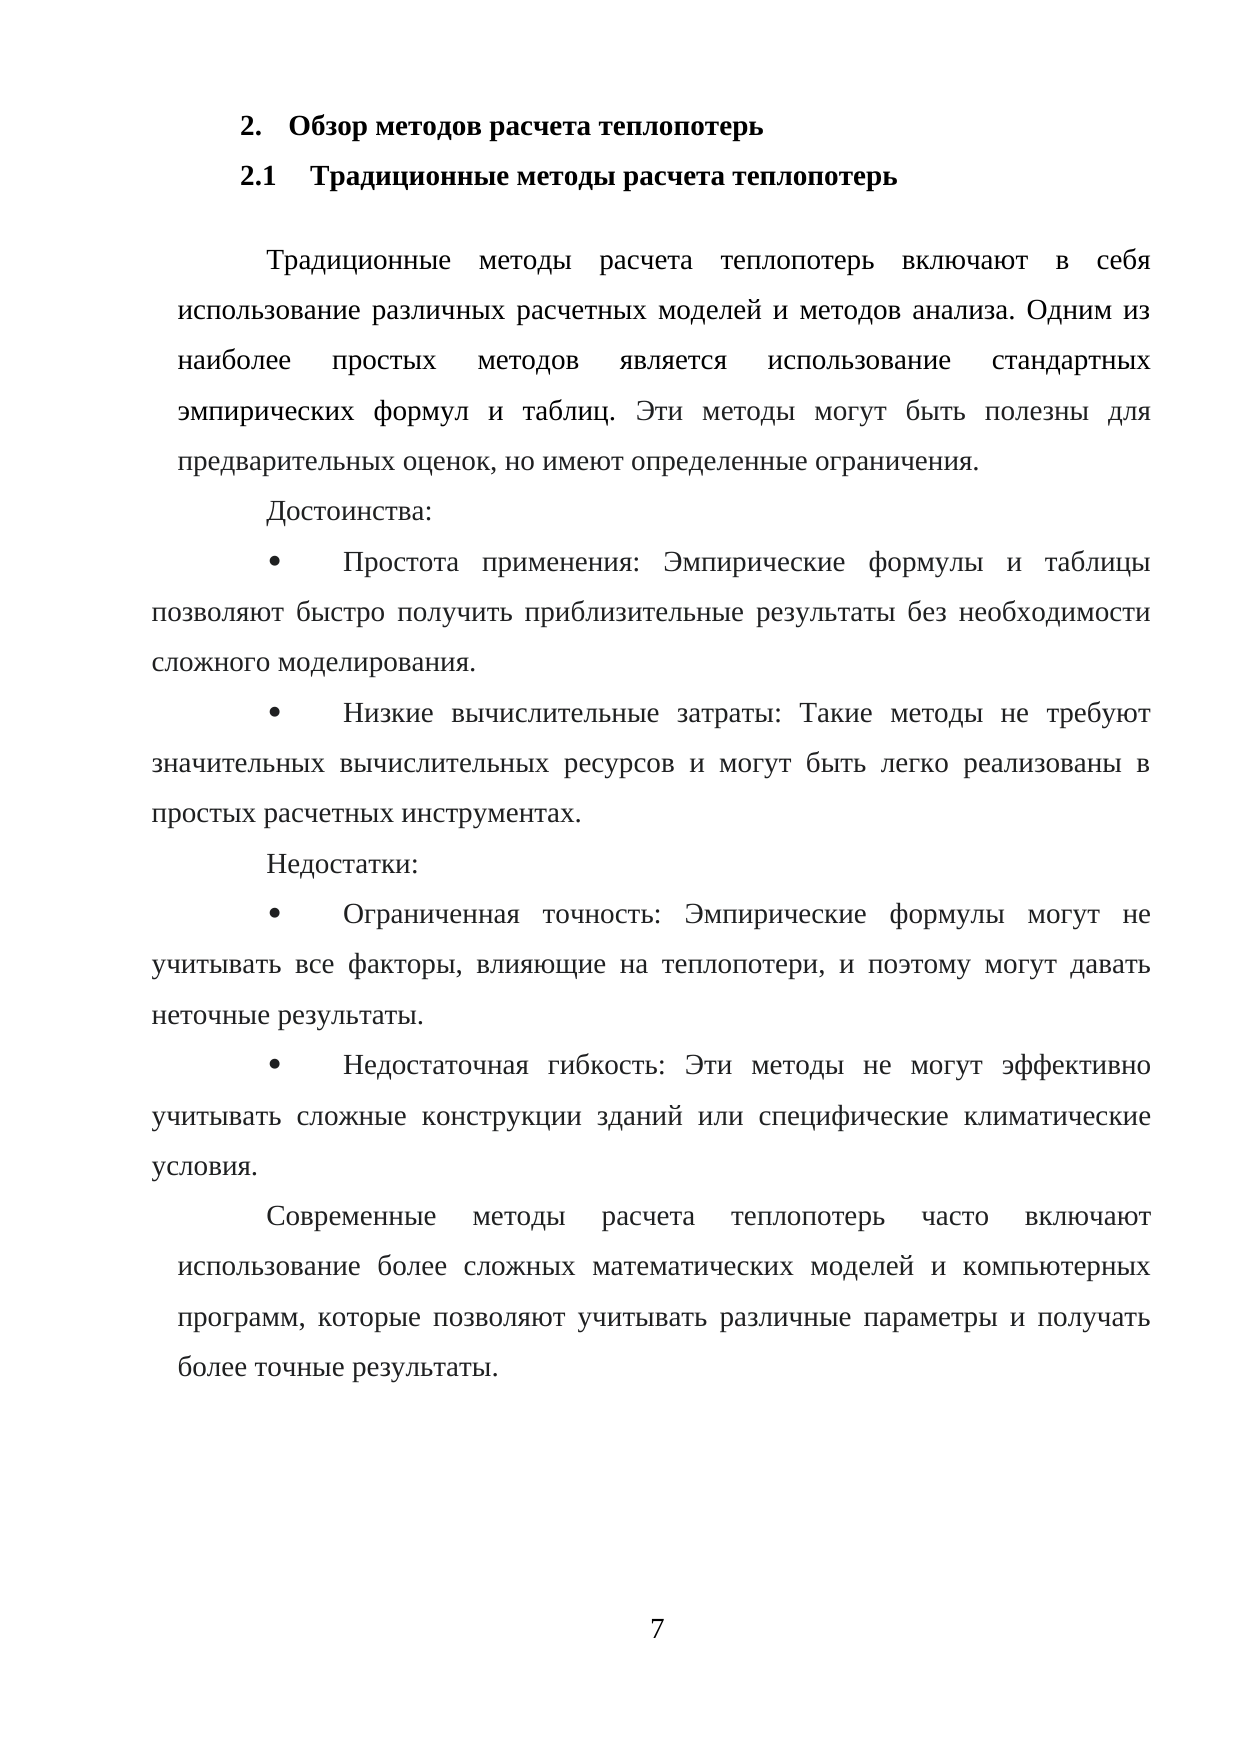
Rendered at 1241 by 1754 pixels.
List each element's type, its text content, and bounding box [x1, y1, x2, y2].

text Традиционные методы расчета теплопотерь включают в себя использование различных расчетных моделей и методов анализа. Одним из наиболее простых методов является использование стандартных эмпирических формул и таблиц. Эти методы могут быть полезны для предварительных оценок, но имеют определенные ограничения. [177, 242, 1152, 477]
text Достоинства: [177, 493, 1151, 527]
list Простота применения: Эмпирические формулы и таблицы позволяют быстро получить приблизительные результаты без необходимости сложного моделирования. [151, 544, 1151, 678]
list Ограниченная точность: Эмпирические формулы могут не учитывать все факторы, влияющие на теплопотери, и поэтому могут давать неточные результаты. [151, 896, 1152, 1030]
text Недостатки: [177, 846, 1151, 879]
list Обзор методов расчета теплопотерь [151, 108, 1215, 141]
text Современные методы расчета теплопотерь часто включают использование более сложных математических моделей и компьютерных программ, которые позволяют учитывать различные параметры и получать более точные результаты. [177, 1198, 1152, 1383]
list Традиционные методы расчета теплопотерь [151, 158, 1215, 192]
list Недостаточная гибкость: Эти методы не могут эффективно учитывать сложные конструкции зданий или специфические климатические условия. [151, 1047, 1152, 1181]
list Низкие вычислительные затраты: Такие методы не требуют значительных вычислительных ресурсов и могут быть легко реализованы в простых расчетных инструментах. [151, 695, 1151, 829]
